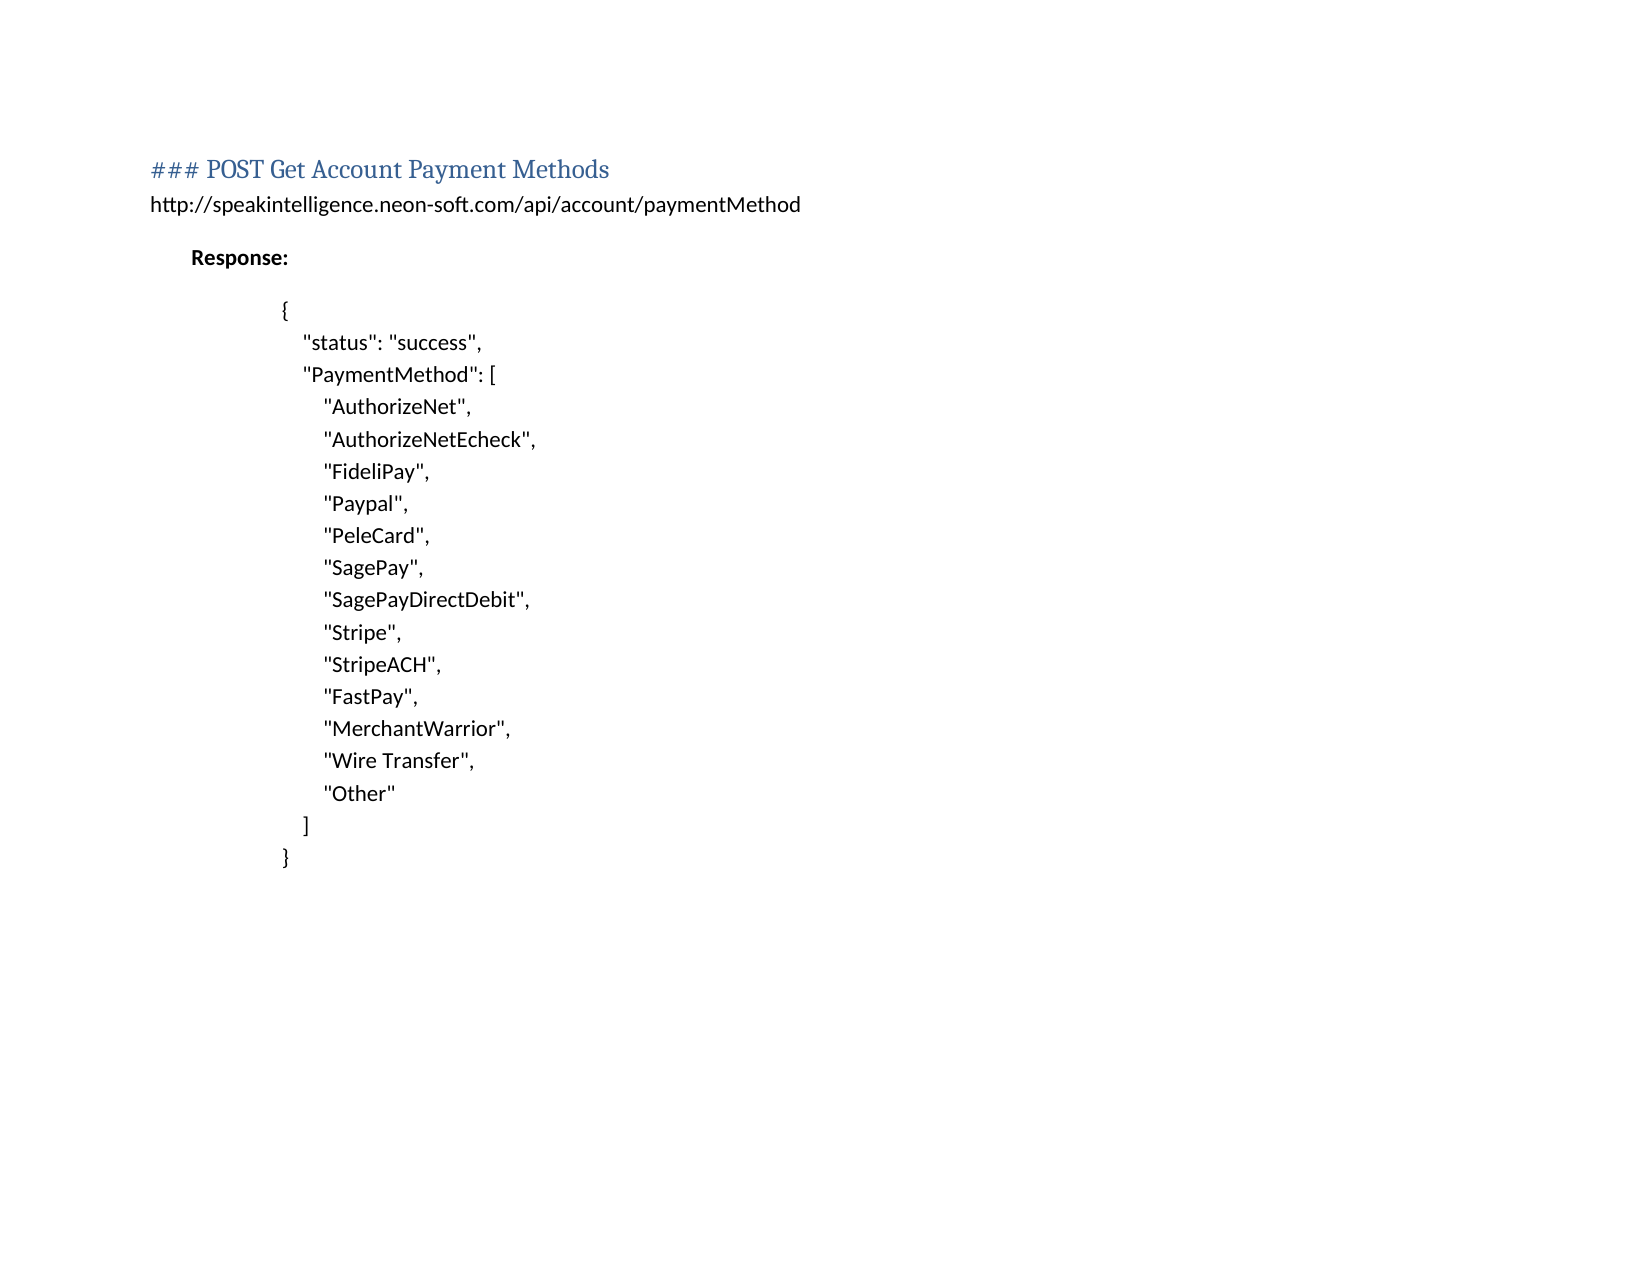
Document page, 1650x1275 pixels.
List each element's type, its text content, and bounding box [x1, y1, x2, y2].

text "PeleCard", [225, 521, 1500, 549]
text { [225, 296, 1500, 324]
text "MerchantWarrior", [225, 714, 1500, 742]
text } [225, 843, 1500, 871]
text "StripeACH", [225, 650, 1500, 678]
text "SagePayDirectDebit", [225, 586, 1500, 614]
text "FideliPay", [225, 457, 1500, 485]
text "AuthorizeNetEcheck", [225, 425, 1500, 453]
text ] [225, 811, 1500, 839]
text "PaymentMethod": [ [225, 360, 1500, 388]
text "FastPay", [225, 682, 1500, 710]
text "AuthorizeNet", [225, 392, 1500, 421]
text http://speakintelligence.neon-soft.com/api/account/paymentMethod [150, 190, 1500, 218]
text "Paypal", [225, 489, 1500, 517]
text "status": "success", [225, 328, 1500, 356]
text "Wire Transfer", [225, 747, 1500, 774]
text "Other" [225, 779, 1500, 807]
subtitle ### POST Get Account Payment Methods [150, 154, 1500, 185]
text "SagePay", [225, 553, 1500, 581]
text "Stripe", [225, 618, 1500, 646]
text Response: [150, 243, 1500, 271]
